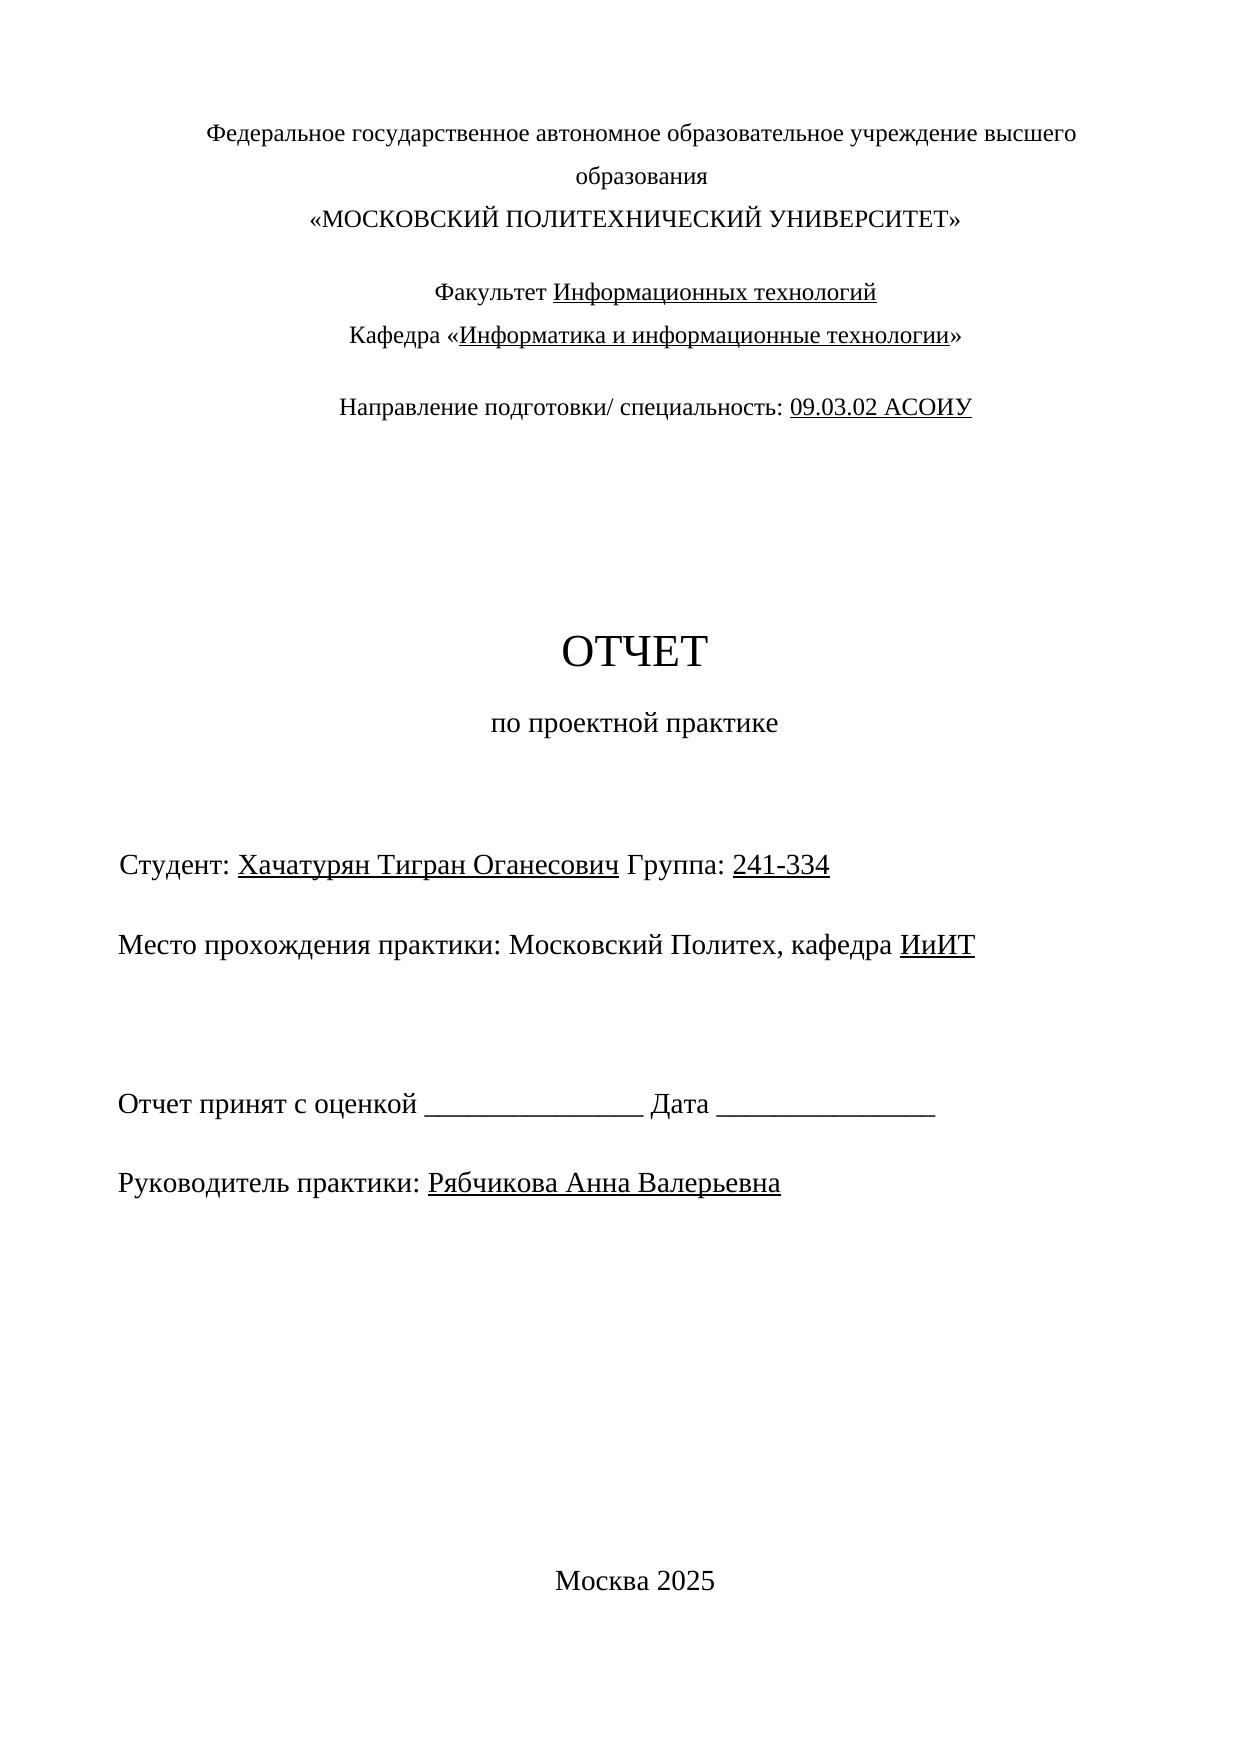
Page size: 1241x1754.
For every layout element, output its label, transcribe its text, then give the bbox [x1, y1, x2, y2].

text Федеральное государственное автономное образовательное учреждение высшего образования [185, 118, 1098, 190]
text Факультет Информационных технологий Кафедра «Информатика и информационные технологии» [161, 277, 1150, 348]
text Направление подготовки/ специальность: 09.03.02 АСОИУ [161, 392, 1150, 421]
text Москва 2025 [119, 1563, 1151, 1596]
text «МОСКОВСКИЙ ПОЛИТЕХНИЧЕСКИЙ УНИВЕРСИТЕТ» [185, 204, 1085, 233]
text Отчет принят с оценкой _______________ Дата _______________ [118, 1086, 1145, 1119]
text по проектной практике [119, 705, 1150, 739]
text Место прохождения практики: Московский Политех, кафедра ИиИТ [118, 927, 1152, 960]
text ОТЧЕТ [119, 623, 1150, 676]
text Руководитель практики: Рябчикова Анна Валерьевна [118, 1165, 1145, 1199]
text Студент: Хачатурян Тигран Оганесович Группа: 241-334 [119, 847, 1151, 881]
